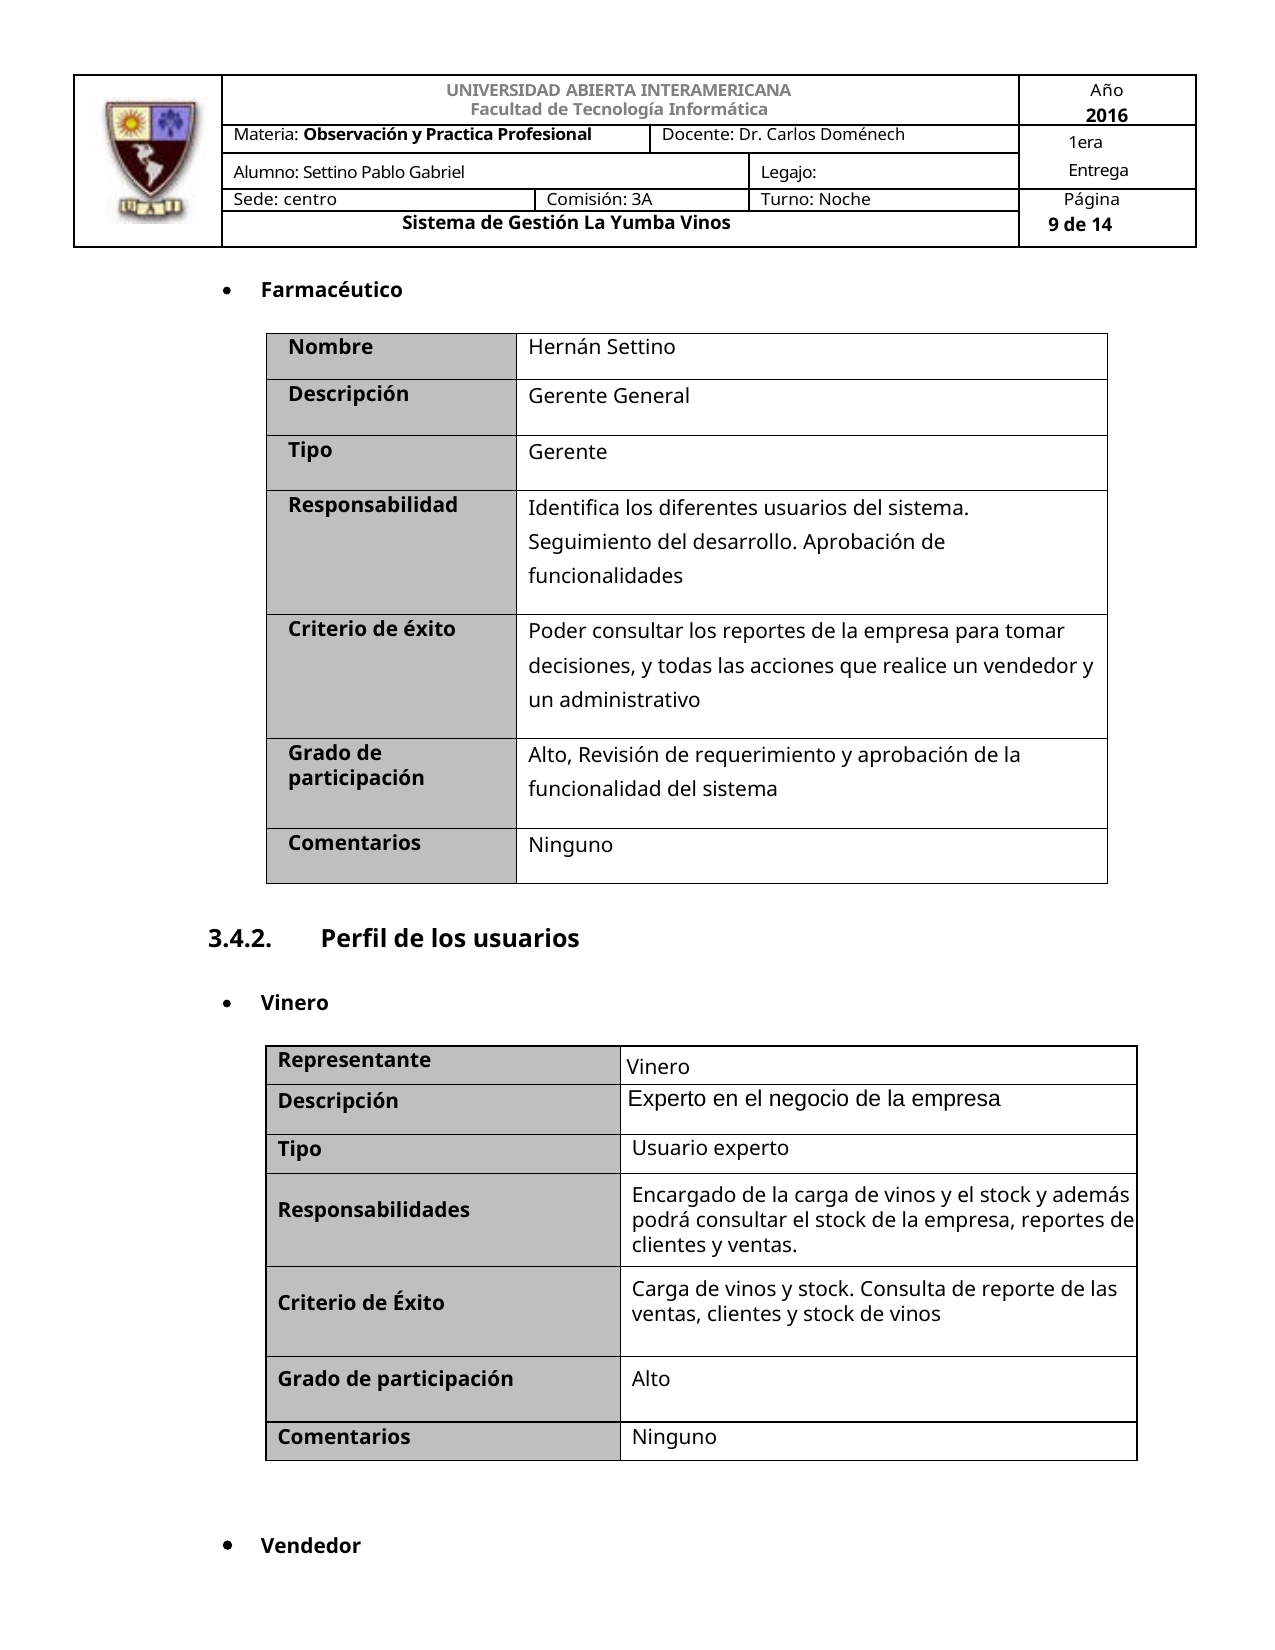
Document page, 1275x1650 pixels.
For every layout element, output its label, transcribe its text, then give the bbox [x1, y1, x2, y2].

table_cell Identifica los diferentes usuarios del sistema. Seguimiento del desarrollo. Aprobación de funcionalidades [517, 491, 1107, 614]
table_cell Gerente [517, 436, 1107, 490]
table_cell Alto, Revisión de requerimiento y aprobación de la funcionalidad del sistema [517, 739, 1107, 828]
list Vinero [223, 988, 1157, 1017]
table_cell Comentarios [267, 1423, 620, 1460]
table_cell Responsabilidades [267, 1174, 620, 1266]
table_cell Encargado de la carga de vinos y el stock y además podrá consultar el stock de la empresa, reportes de clientes y ventas. [621, 1174, 1136, 1266]
table_cell Tipo [267, 436, 516, 490]
table_header Representante [267, 1047, 620, 1084]
picture [92, 97, 207, 224]
table_cell Alto [621, 1357, 1136, 1421]
table_cell Experto en el negocio de la empresa [621, 1085, 1136, 1134]
list Farmacéutico [223, 276, 1157, 304]
table_header Hernán Settino [517, 334, 1107, 379]
table_cell Ninguno [517, 829, 1107, 883]
table_cell Criterio de éxito [267, 615, 516, 738]
table_cell Responsabilidad [267, 491, 516, 614]
table_header Vinero [621, 1047, 1136, 1084]
table_cell Usuario experto [621, 1135, 1136, 1173]
table_cell Carga de vinos y stock. Consulta de reporte de las ventas, clientes y stock de vinos [621, 1267, 1136, 1356]
table_cell Descripción [267, 380, 516, 435]
list Vendedor [223, 1532, 1157, 1560]
table_cell Tipo [267, 1135, 620, 1173]
table_cell Comentarios [267, 829, 516, 883]
table_cell Criterio de Éxito [267, 1267, 620, 1356]
table_cell Grado de participación [267, 1357, 620, 1421]
table_cell Ninguno [621, 1423, 1136, 1460]
table_header Nombre [267, 334, 516, 379]
list Perfil de los usuarios [208, 920, 1157, 954]
table_cell Grado de participación [267, 739, 516, 828]
table_cell Descripción [267, 1085, 620, 1134]
table_cell Gerente General [517, 380, 1107, 435]
table_cell Poder consultar los reportes de la empresa para tomar decisiones, y todas las acciones que realice un vendedor y un administrativo [517, 615, 1107, 738]
